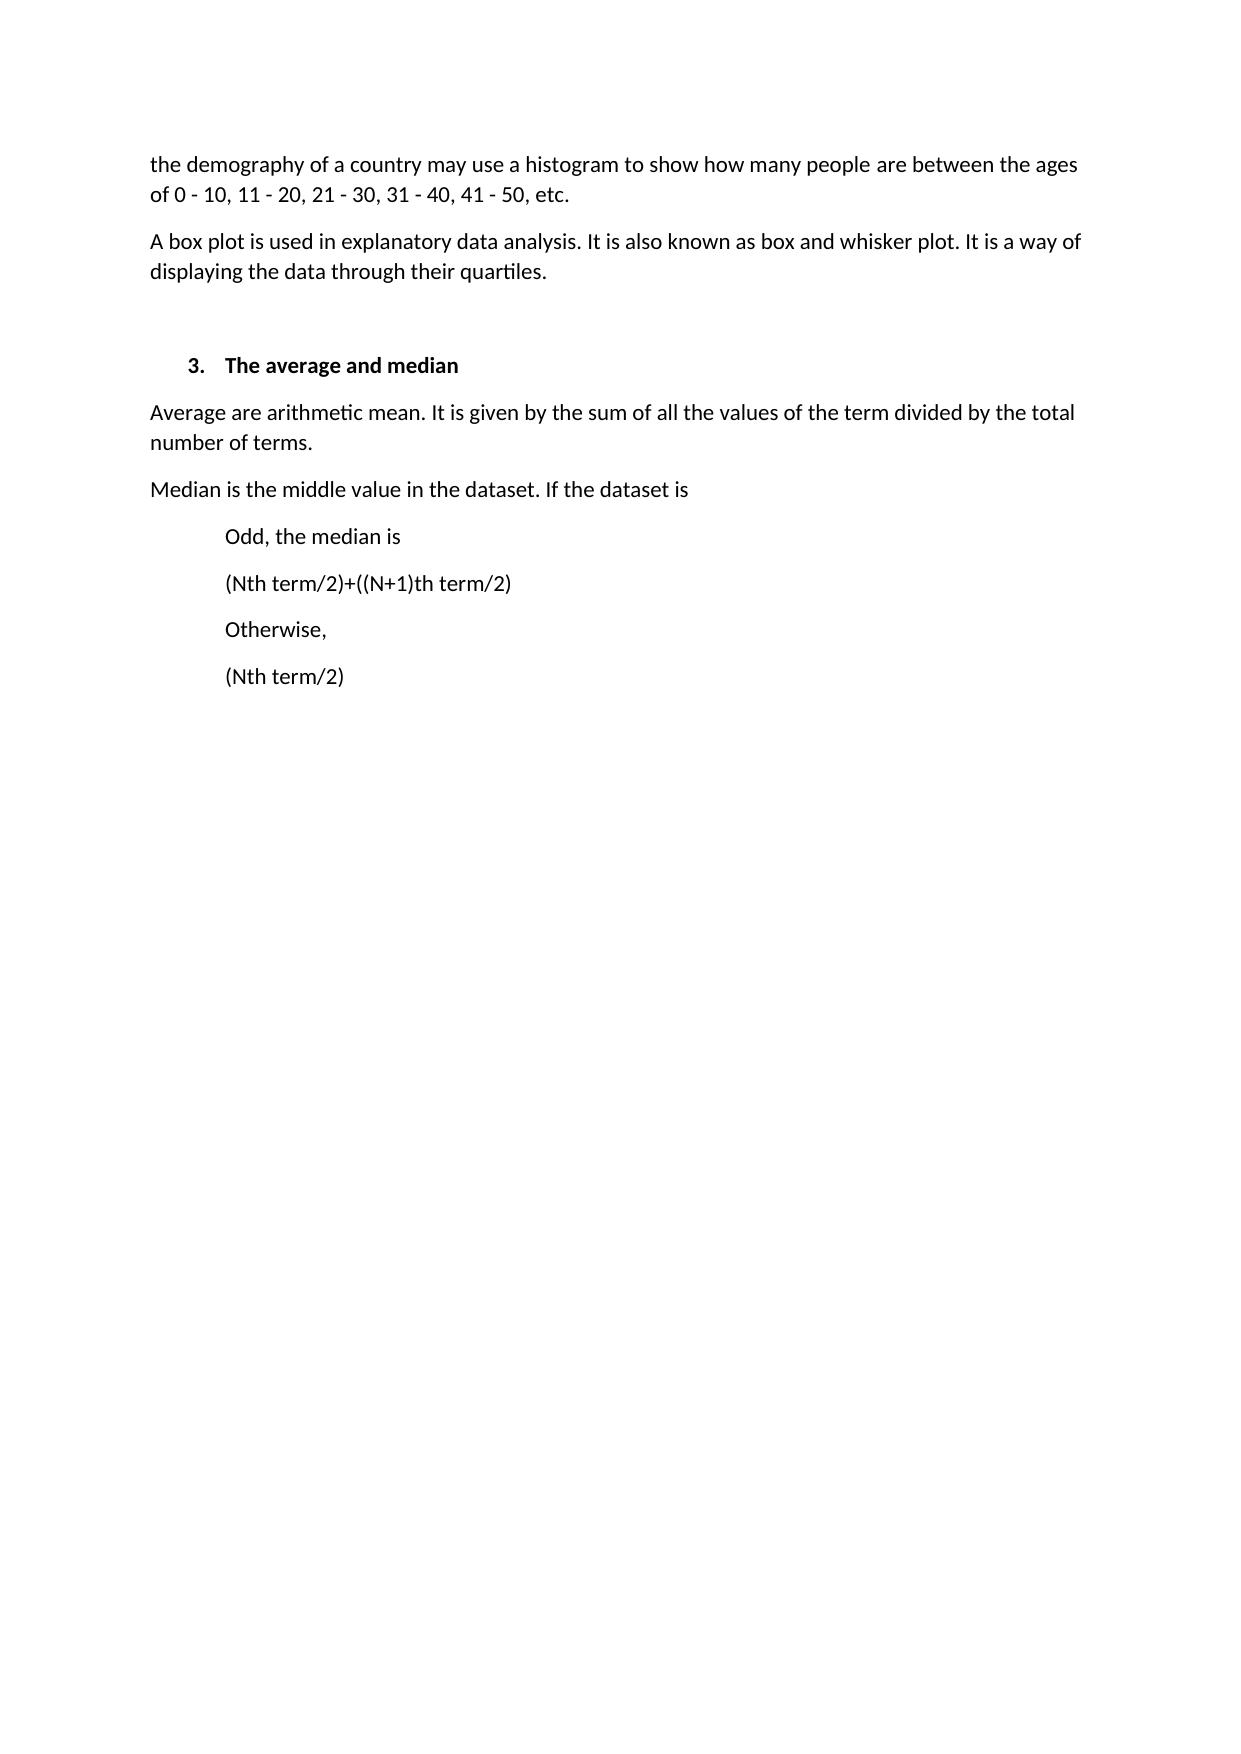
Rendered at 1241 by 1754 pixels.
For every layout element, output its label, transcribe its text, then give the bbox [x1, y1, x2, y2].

text Median is the middle value in the dataset. If the dataset is [150, 475, 1090, 503]
list The average and median [187, 351, 1090, 379]
text Odd, the median is [150, 522, 1090, 550]
text (Nth term/2) [150, 662, 1090, 691]
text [150, 150, 1090, 208]
text Otherwise, [150, 616, 1090, 644]
text A box plot is used in explanatory data analysis. It is also known as box and whisker plot. It is a way of displaying the data through their quartiles. [150, 227, 1090, 285]
text (Nth term/2)+((N+1)th term/2) [150, 569, 1090, 597]
text Average are arithmetic mean. It is given by the sum of all the values of the term divided by the total number of terms. [150, 398, 1090, 456]
